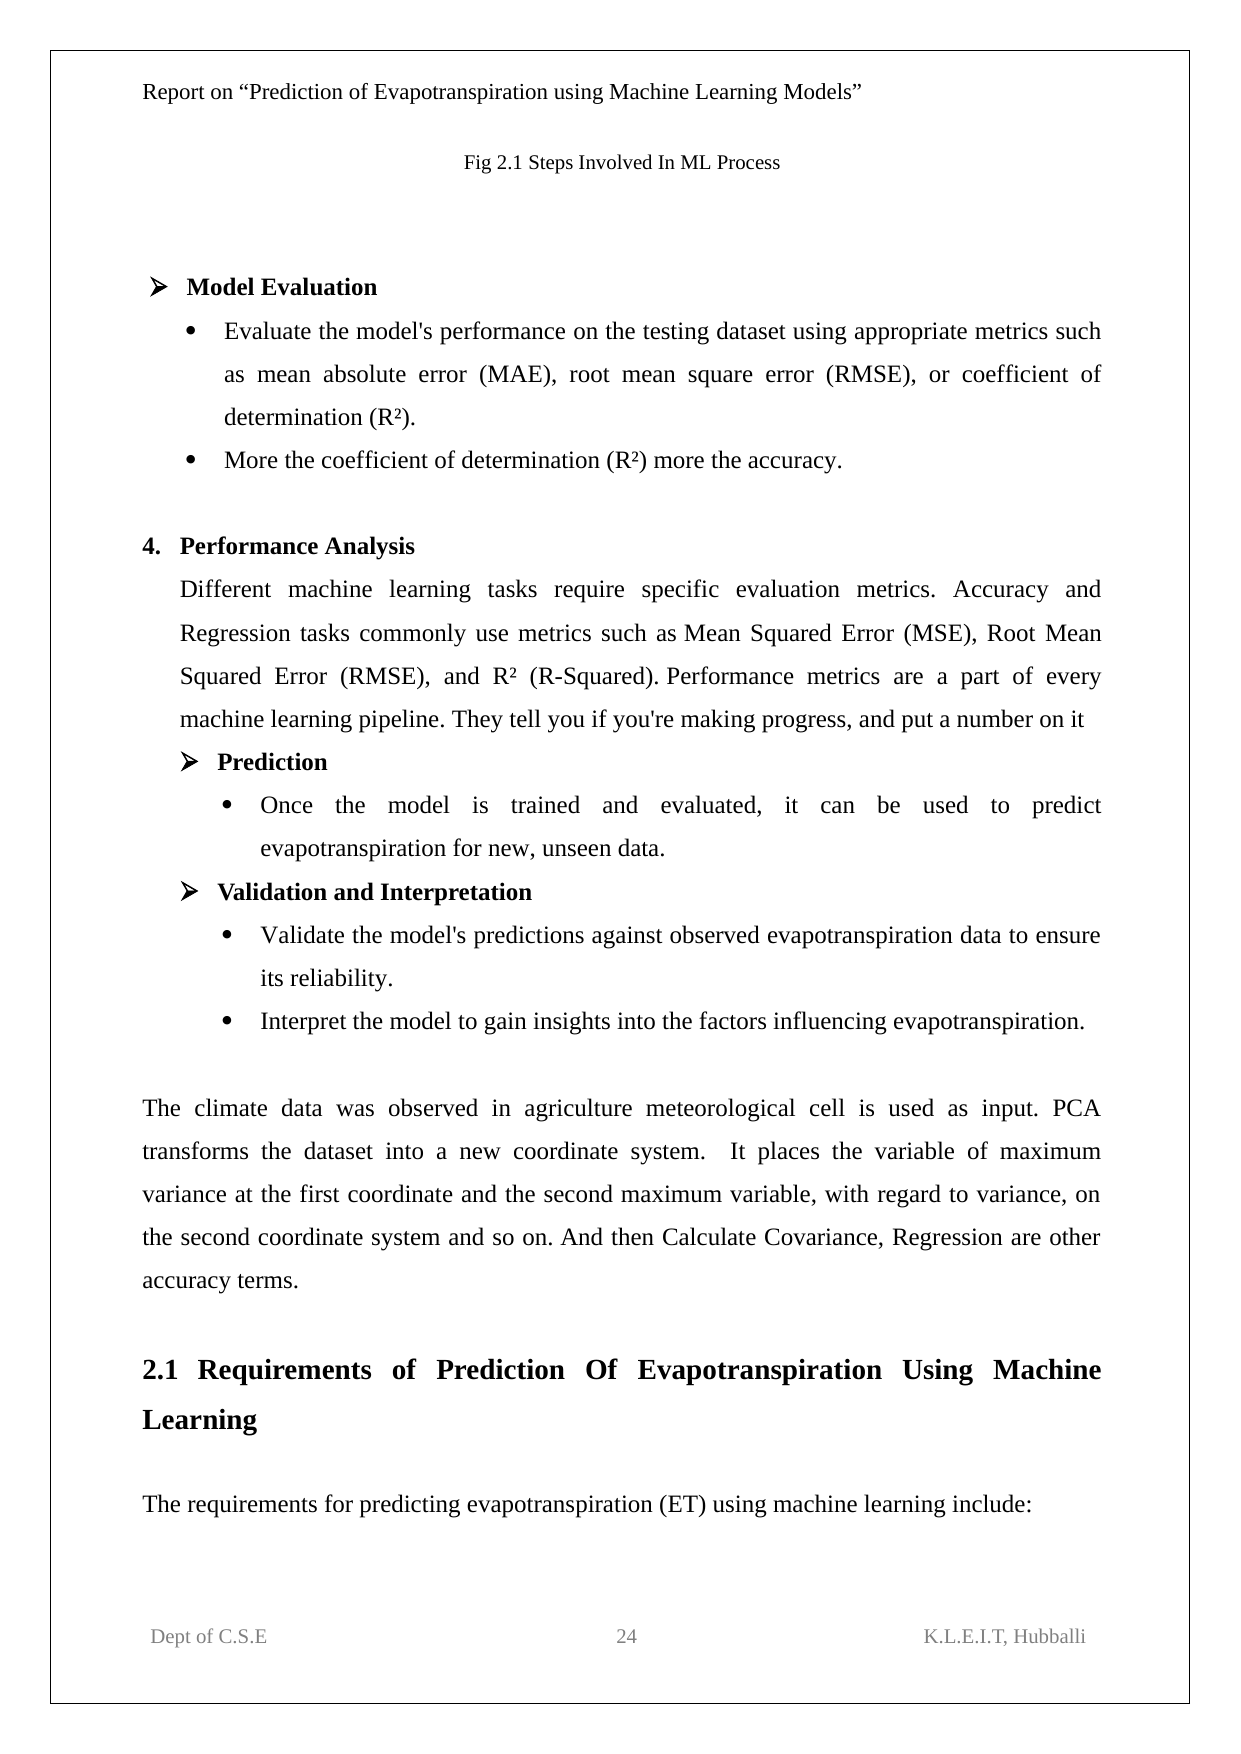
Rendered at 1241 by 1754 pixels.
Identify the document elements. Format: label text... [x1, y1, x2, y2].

list Interpret the model to gain insights into the factors influencing evapotranspiration. [223, 1006, 1102, 1035]
list Validation and Interpretation [179, 877, 1102, 905]
list Evaluate the model's performance on the testing dataset using appropriate metrics such as mean absolute error (MAE), root mean square error (RMSE), or coefficient of determination (R²). [186, 316, 1102, 431]
list Different machine learning tasks require specific evaluation metrics. Accuracy and Regression tasks commonly use metrics such as Mean Squared Error (MSE), Root Mean Squared Error (RMSE), and R² (R-Squared). Performance metrics are a part of every machine learning pipeline. They tell you if you're making progress, and put a number on it [179, 574, 1102, 733]
list Performance Analysis [142, 531, 1102, 560]
list Model Evaluation [149, 272, 1102, 301]
text Fig 2.1 Steps Involved In ML Process [142, 150, 1102, 174]
list Validate the model's predictions against observed evapotranspiration data to ensure its reliability. [223, 920, 1102, 992]
text 2.1 Requirements of Prediction Of Evapotranspiration Using Machine Learning [142, 1352, 1102, 1436]
list More the coefficient of determination (R²) more the accuracy. [186, 445, 1102, 474]
text The requirements for predicting evapotranspiration (ET) using machine learning include: [142, 1489, 1102, 1518]
text The climate data was observed in agriculture meteorological cell is used as input. PCA transforms the dataset into a new coordinate system. It places the variable of maximum variance at the first coordinate and the second maximum variable, with regard to variance, on the second coordinate system and so on. And then Calculate Covariance, Regression are other accuracy terms. [142, 1093, 1102, 1294]
list Prediction [172, 747, 1102, 776]
list Once the model is trained and evaluated, it can be used to predict evapotranspiration for new, unseen data. [223, 790, 1102, 862]
